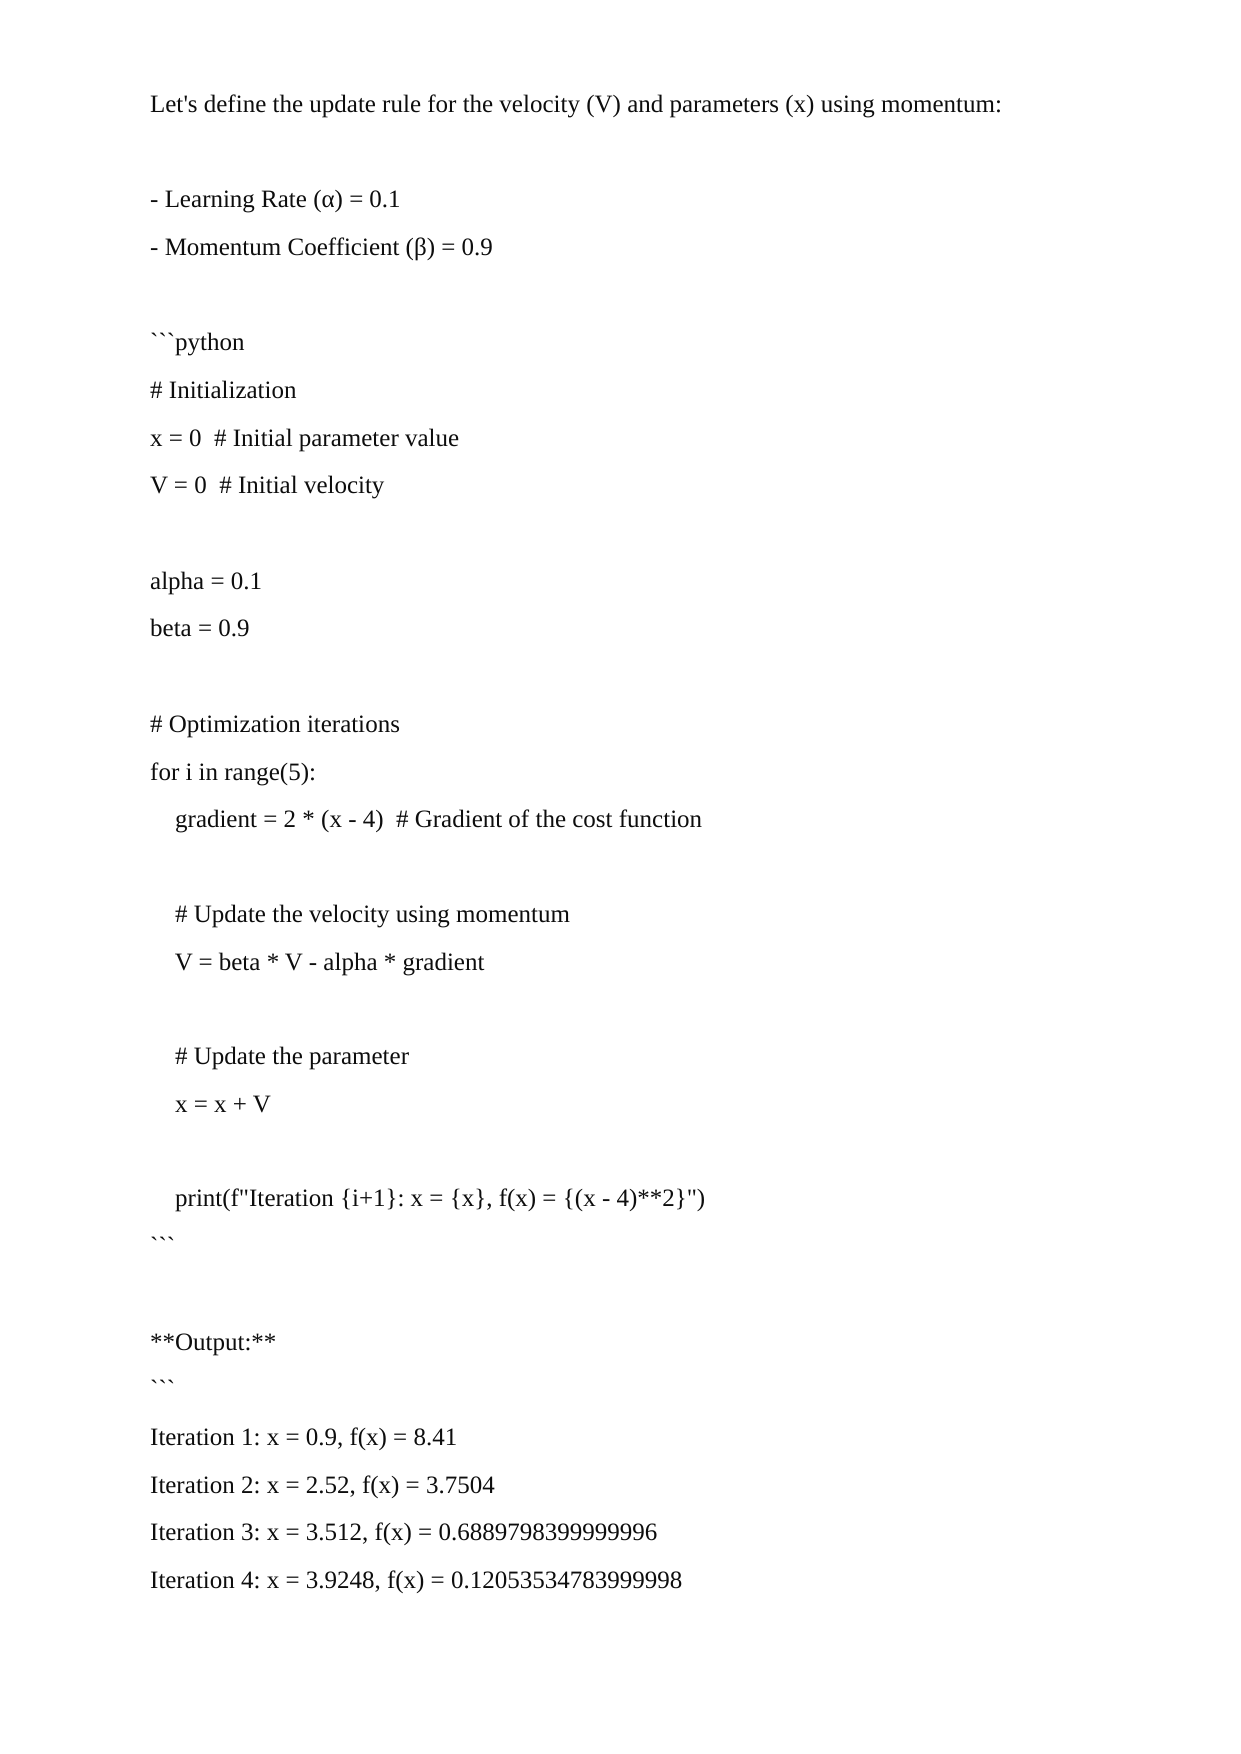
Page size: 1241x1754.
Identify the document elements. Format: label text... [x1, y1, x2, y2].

text Let's define the update rule for the velocity (V) and parameters (x) using momentum: [150, 89, 1090, 117]
text ``` [150, 1374, 1090, 1403]
text Iteration 3: x = 3.512, f(x) = 0.6889798399999996 [150, 1517, 1090, 1546]
text x = 0 # Initial parameter value [150, 423, 1090, 451]
text for i in range(5): [150, 757, 1090, 785]
text **Output:** [150, 1327, 1090, 1355]
text beta = 0.9 [150, 613, 1090, 642]
text - Momentum Coefficient (β) = 0.9 [150, 232, 1090, 261]
text Iteration 1: x = 0.9, f(x) = 8.41 [150, 1422, 1090, 1451]
text ``` [150, 1231, 1090, 1260]
text V = 0 # Initial velocity [150, 470, 1090, 499]
text # Optimization iterations [150, 709, 1090, 738]
text - Learning Rate (α) = 0.1 [150, 184, 1090, 213]
text Iteration 4: x = 3.9248, f(x) = 0.12053534783999998 [150, 1565, 1090, 1594]
text gradient = 2 * (x - 4) # Gradient of the cost function [150, 804, 1090, 833]
text print(f"Iteration {i+1}: x = {x}, f(x) = {(x - 4)**2}") [150, 1183, 1090, 1212]
text Iteration 2: x = 2.52, f(x) = 3.7504 [150, 1470, 1090, 1498]
text # Initialization [150, 375, 1090, 404]
text ```python [150, 327, 1090, 356]
text V = beta * V - alpha * gradient [150, 947, 1090, 975]
text x = x + V [150, 1089, 1090, 1118]
text alpha = 0.1 [150, 566, 1090, 594]
text # Update the velocity using momentum [150, 899, 1090, 928]
text # Update the parameter [150, 1041, 1090, 1070]
